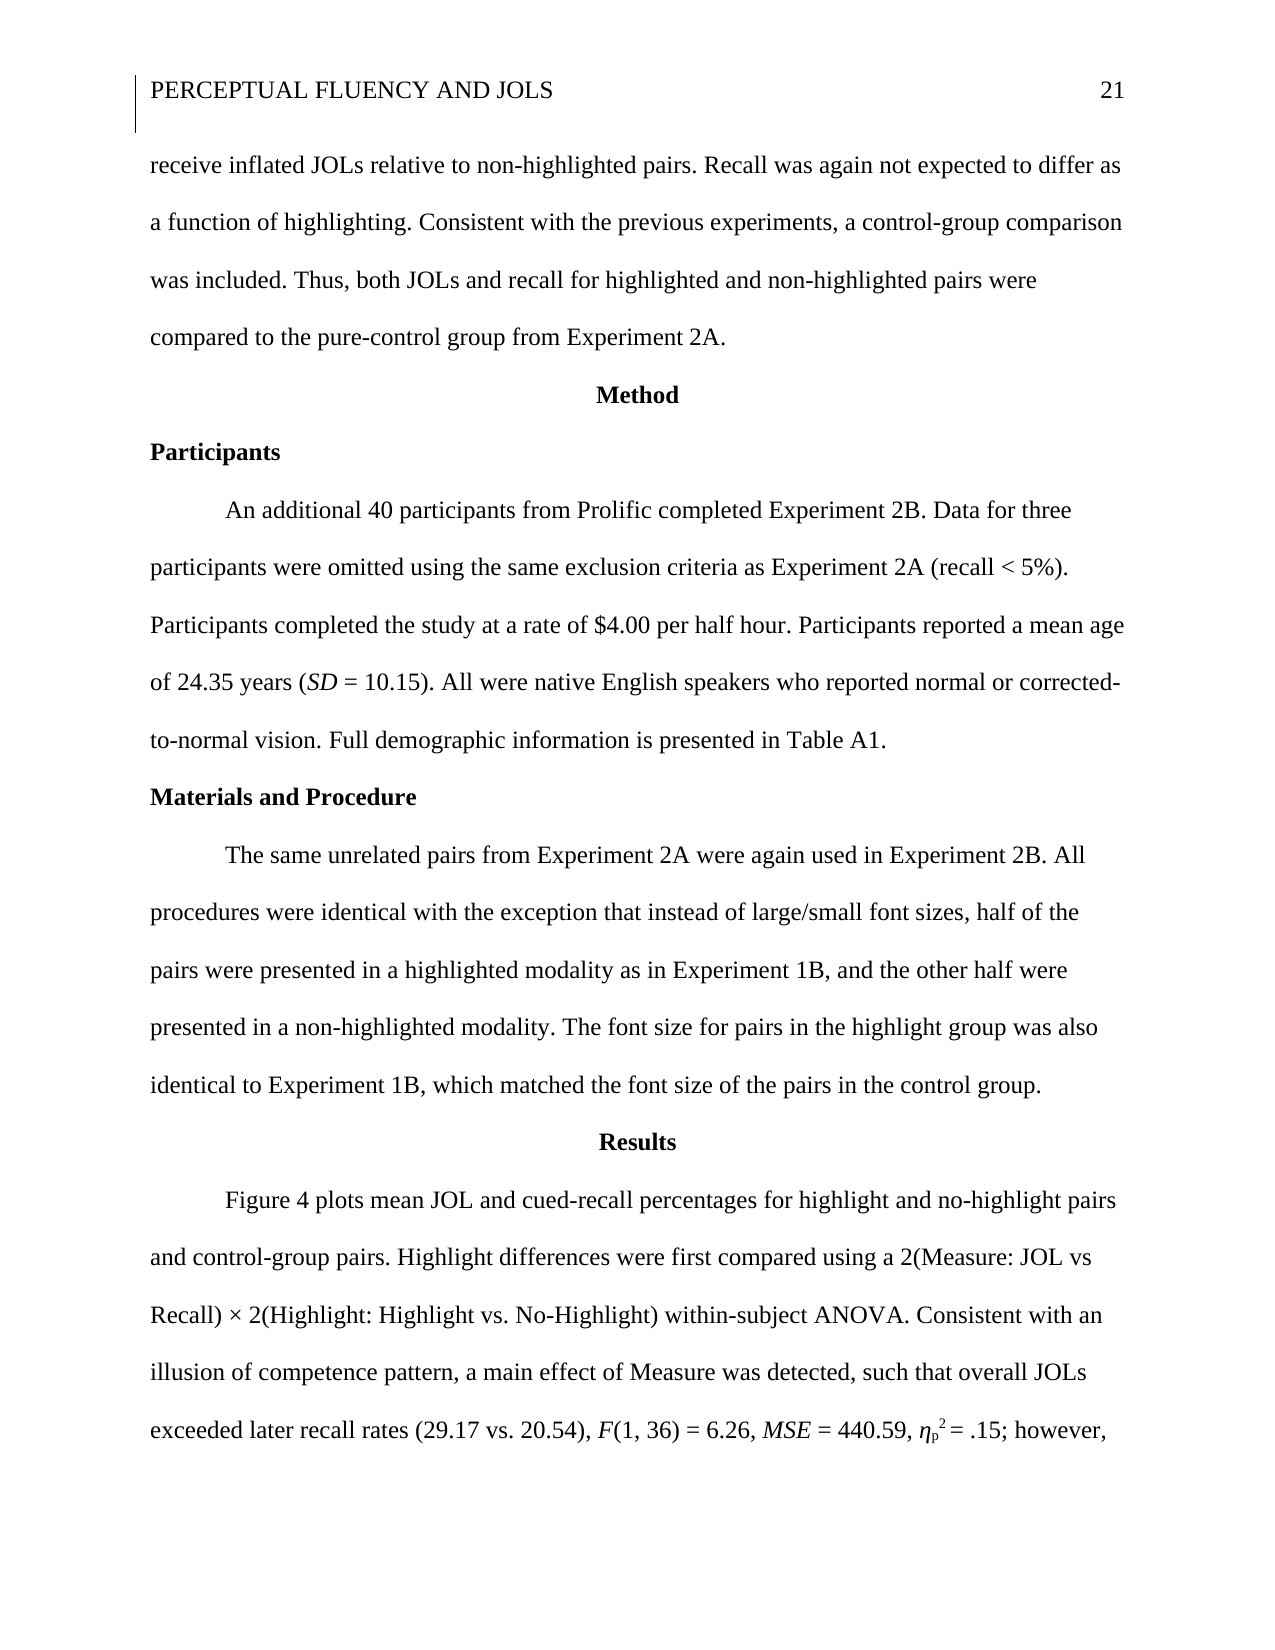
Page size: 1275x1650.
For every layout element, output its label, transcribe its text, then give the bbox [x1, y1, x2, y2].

text Materials and Procedure [150, 782, 1125, 811]
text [150, 150, 1125, 351]
text Method [150, 380, 1125, 409]
text The same unrelated pairs from Experiment 2A were again used in Experiment 2B. All procedures were identical with the exception that instead of large/small font sizes, half of the pairs were presented in a highlighted modality as in Experiment 1B, and the other half were presented in a non-highlighted modality. The font size for pairs in the highlight group was also identical to Experiment 1B, which matched the font size of the pairs in the control group. [150, 840, 1125, 1099]
text An additional 40 participants from Prolific completed Experiment 2B. Data for three participants were omitted using the same exclusion criteria as Experiment 2A (recall < 5%). Participants completed the study at a rate of $4.00 per half hour. Participants reported a mean age of 24.35 years (SD = 10.15). All were native English speakers who reported normal or corrected-to-normal vision. Full demographic information is presented in Table A1. [150, 495, 1125, 754]
text Results [150, 1127, 1125, 1156]
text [150, 1185, 1125, 1444]
text Participants [150, 437, 1125, 466]
